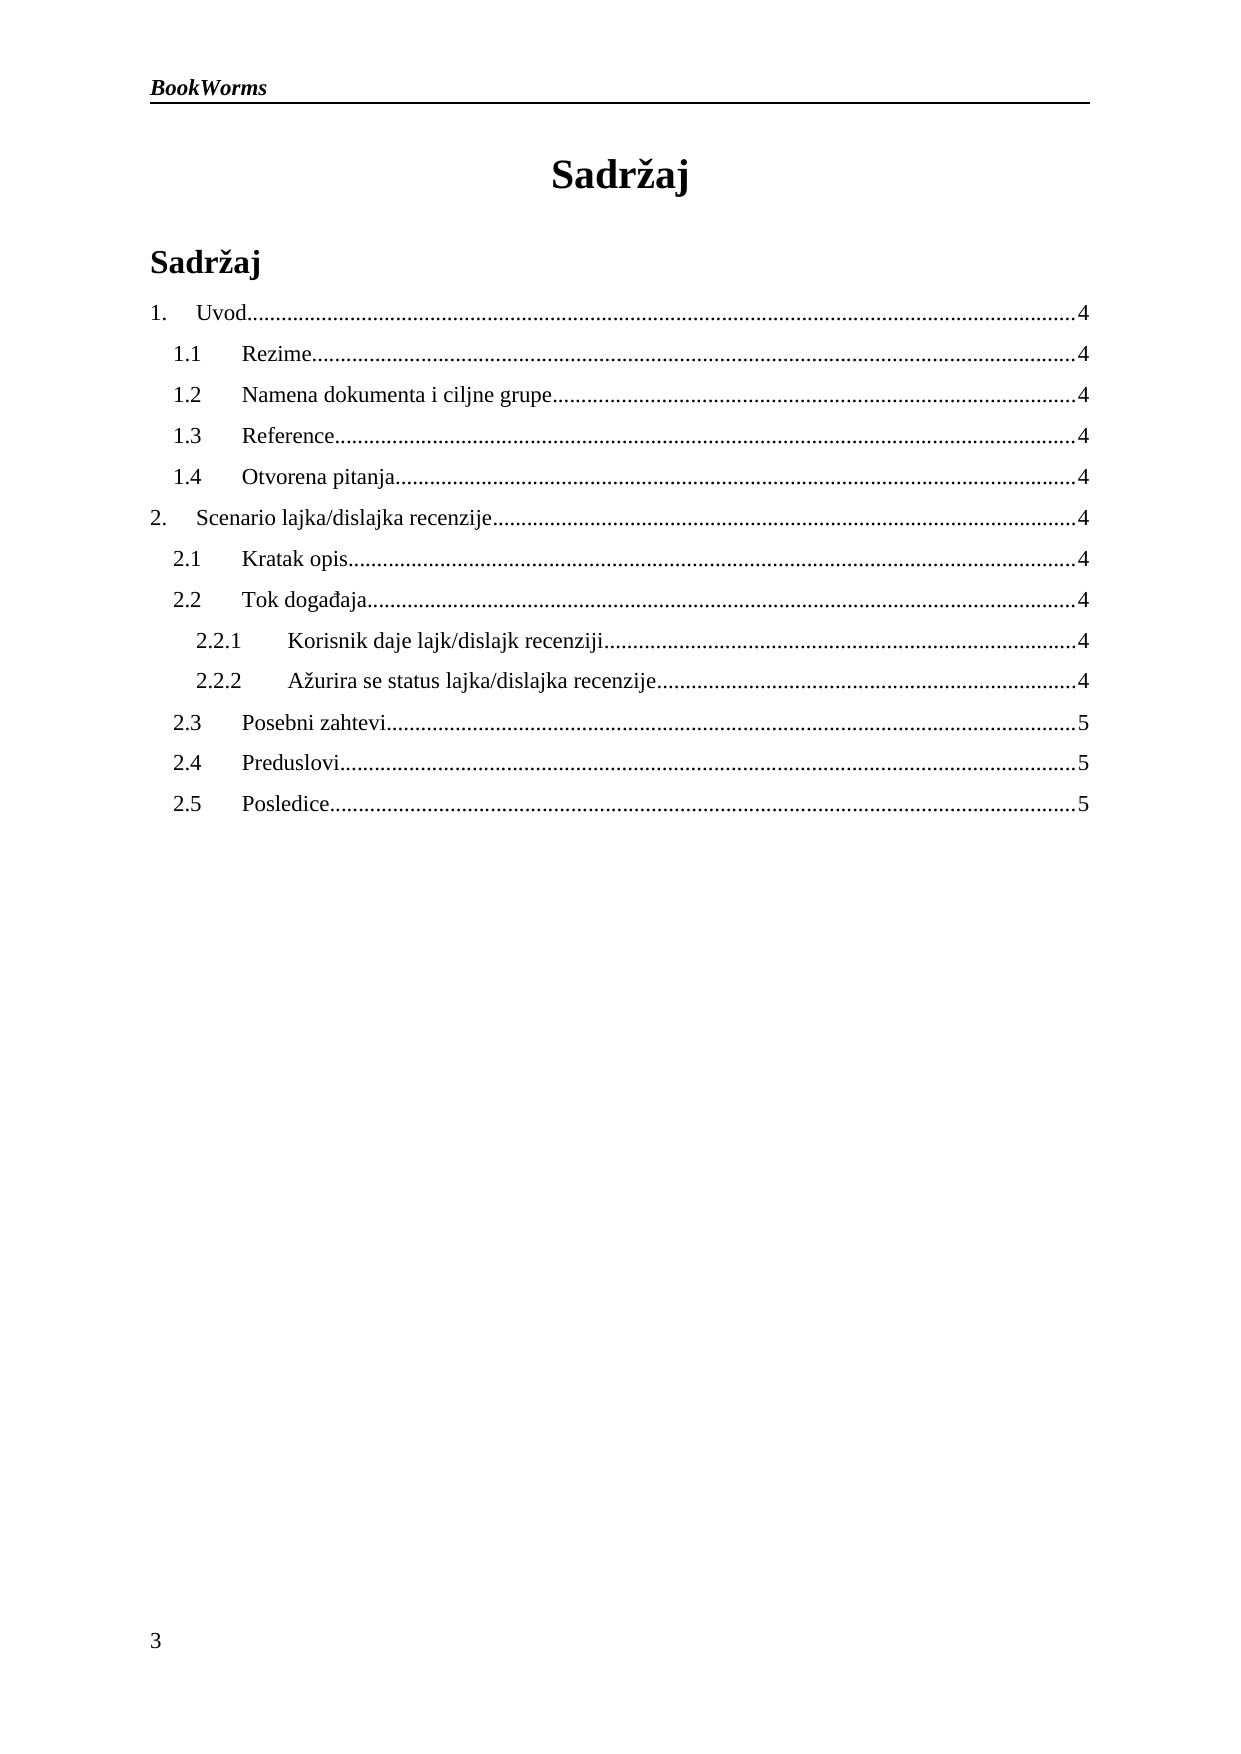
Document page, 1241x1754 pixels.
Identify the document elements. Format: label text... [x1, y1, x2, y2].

text Sadržaj [150, 150, 1090, 198]
